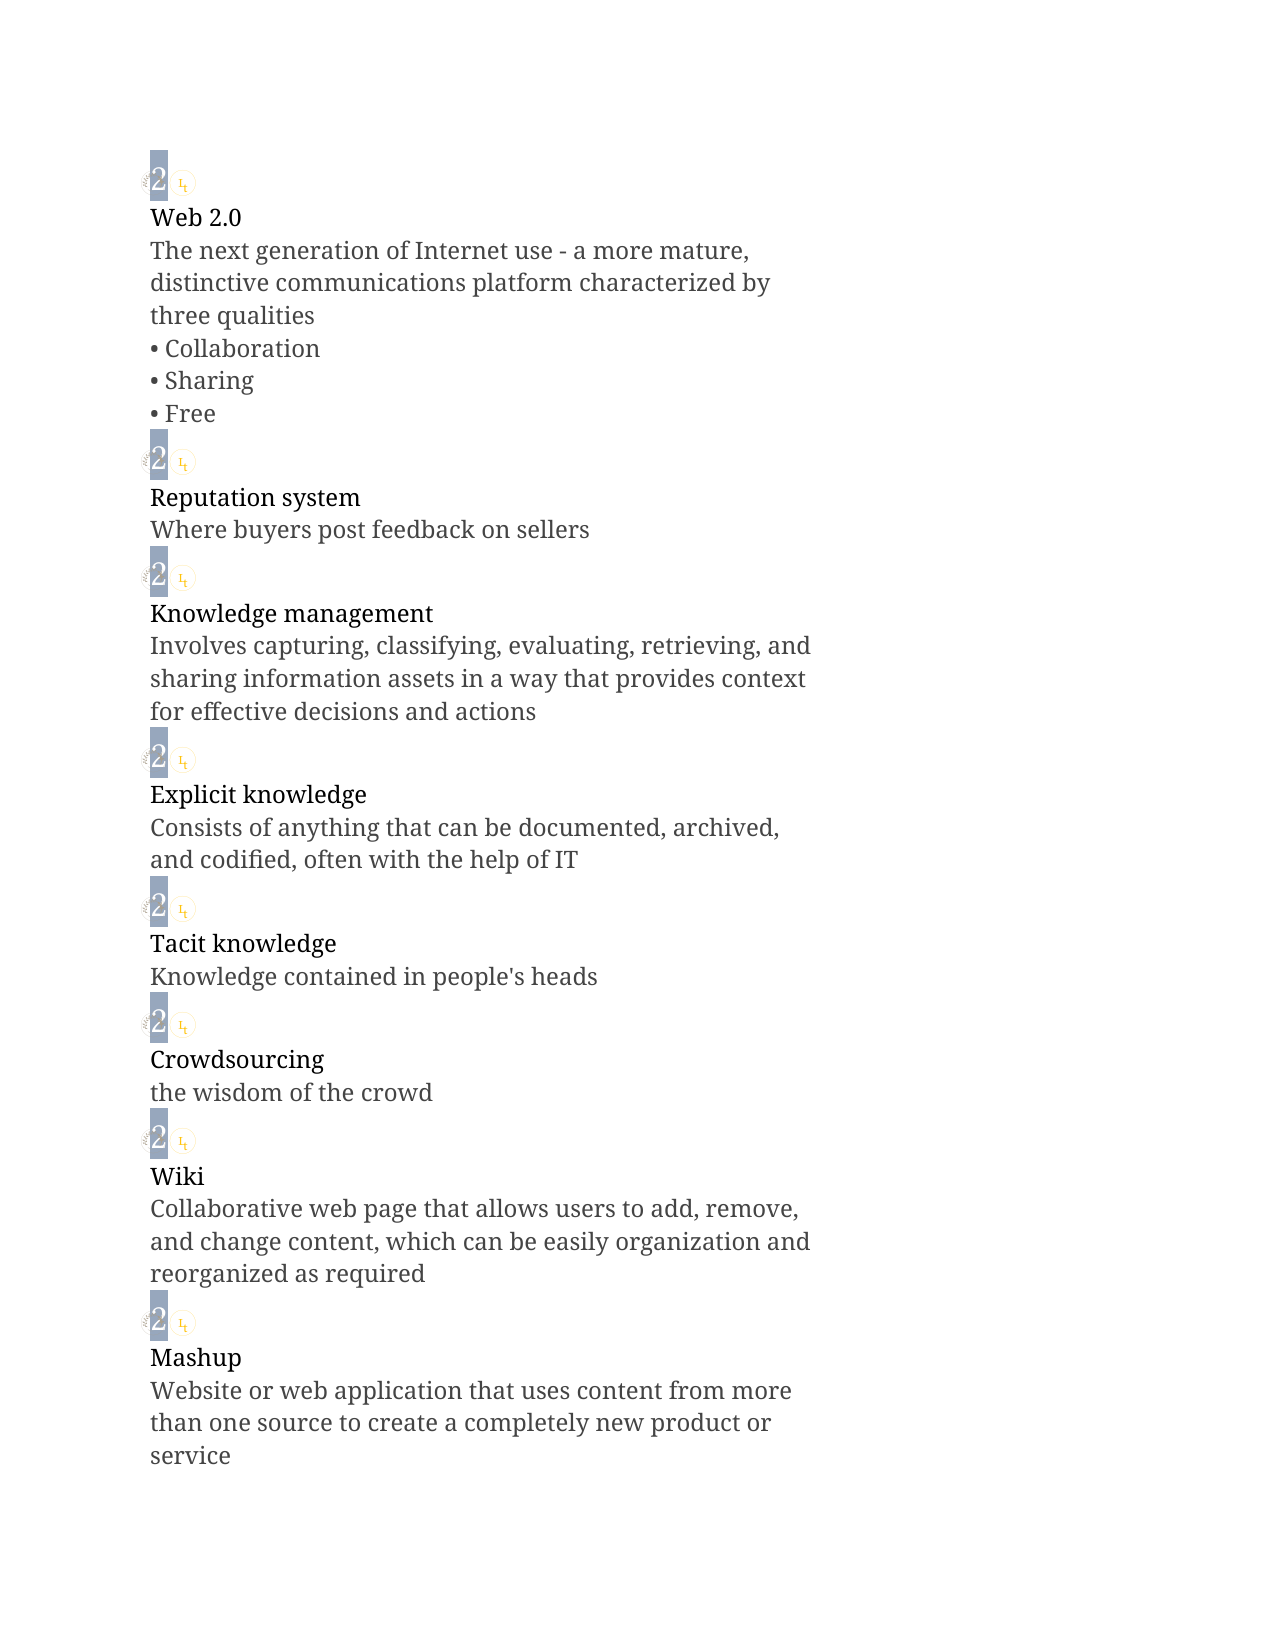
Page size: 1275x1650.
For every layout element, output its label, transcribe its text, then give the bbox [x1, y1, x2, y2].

text Website or web application that uses content from more than one source to create a completely new product or service [150, 1373, 818, 1471]
text the wisdom of the crowd [150, 1076, 818, 1108]
text  [168, 1290, 1125, 1341]
text Where buyers post feedback on sellers [150, 513, 818, 546]
text Tacit knowledge [150, 927, 818, 959]
text  [168, 429, 1125, 480]
text  [168, 150, 1125, 201]
text Knowledge contained in people's heads [150, 959, 818, 992]
text The next generation of Internet use - a more mature, distinctive communications platform characterized by three qualities • Collaboration • Sharing • Free [150, 234, 818, 429]
text Web 2.0 [150, 201, 818, 234]
text Consists of anything that can be documented, archived, and codified, often with the help of IT [150, 811, 818, 876]
text Reputation system [150, 480, 818, 513]
text  [168, 992, 1125, 1043]
text Mashup [150, 1341, 818, 1373]
text Knowledge management [150, 597, 818, 629]
text  [168, 1108, 1125, 1159]
text Collaborative web page that allows users to add, remove, and change content, which can be easily organization and reorganized as required [150, 1192, 818, 1290]
text  [168, 876, 1125, 927]
text Crowdsourcing [150, 1043, 818, 1076]
text  [168, 546, 1125, 597]
text  [168, 727, 1125, 778]
text Wiki [150, 1159, 818, 1192]
text Explicit knowledge [150, 778, 818, 811]
text Involves capturing, classifying, evaluating, retrieving, and sharing information assets in a way that provides context for effective decisions and actions [150, 629, 818, 727]
